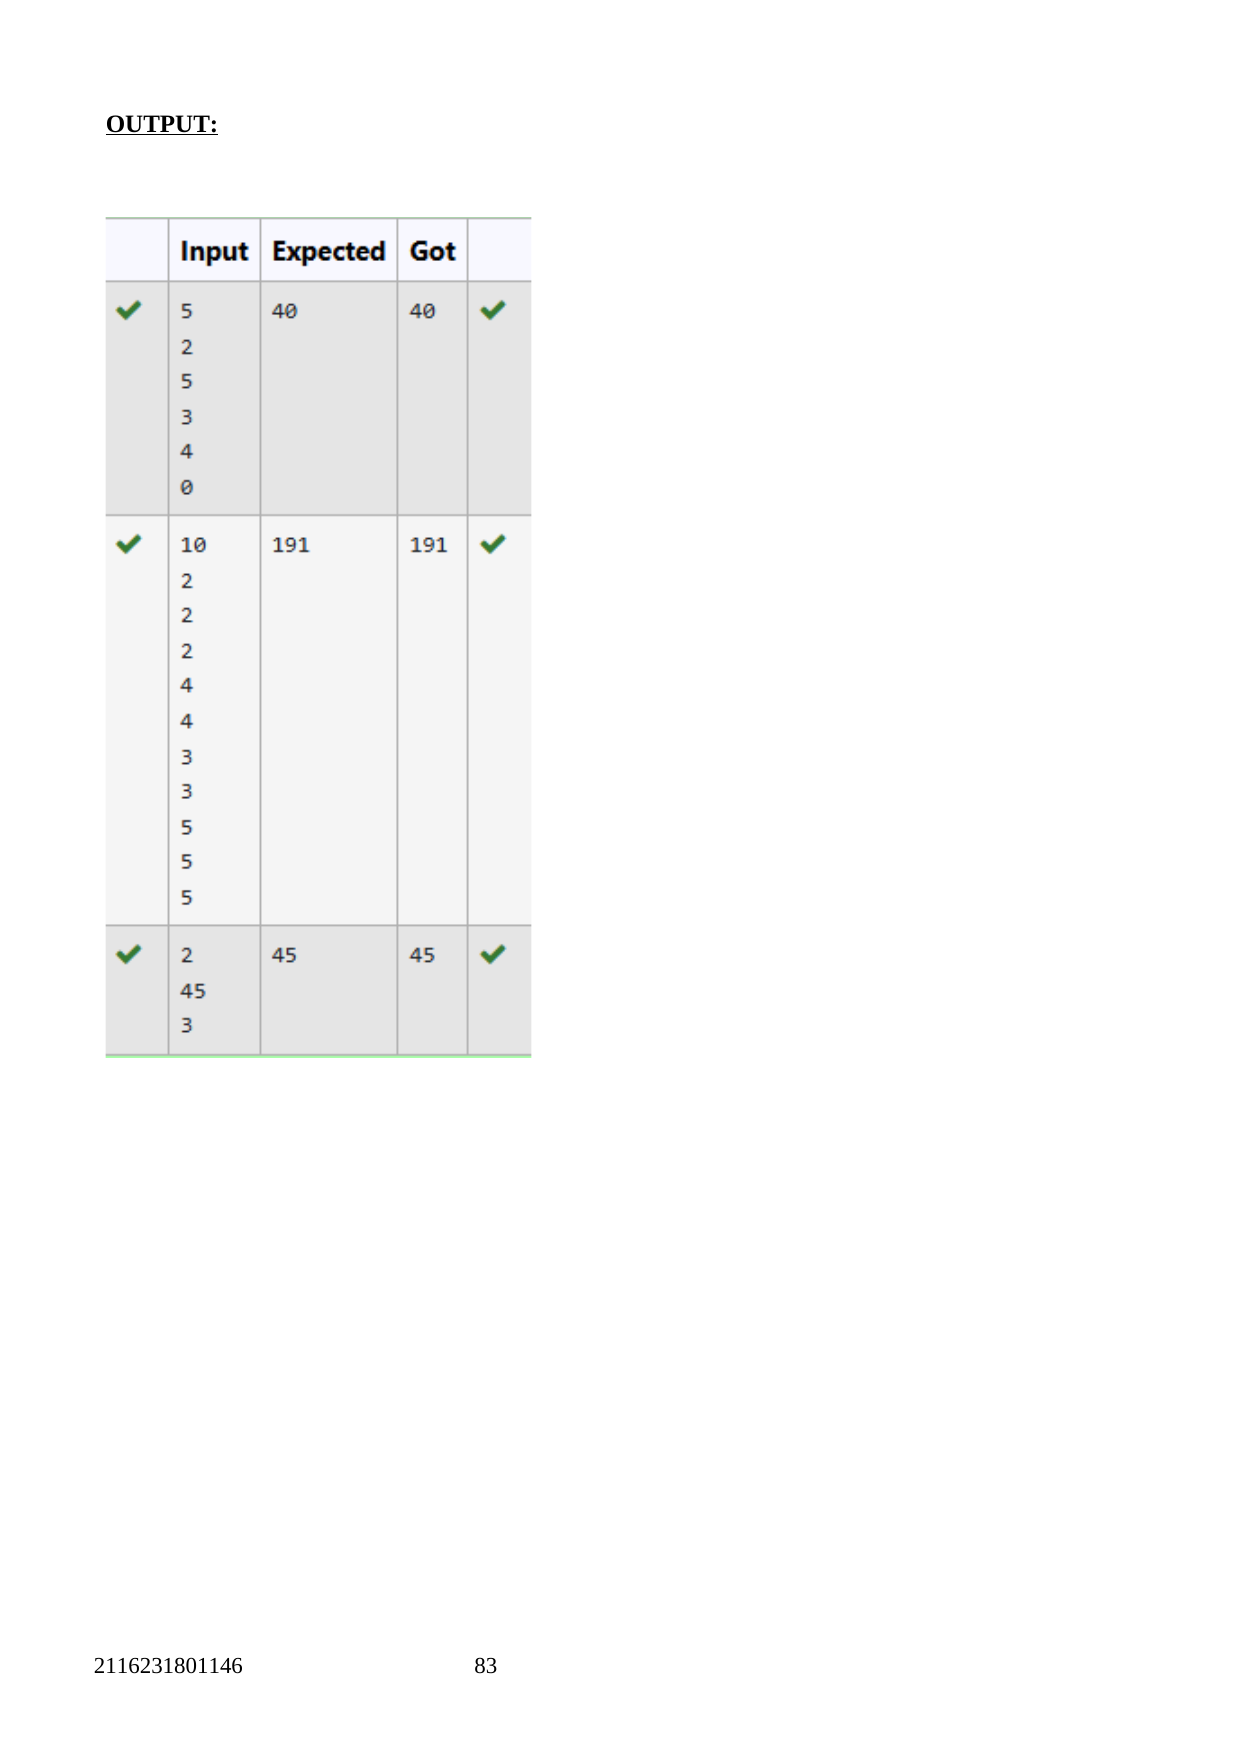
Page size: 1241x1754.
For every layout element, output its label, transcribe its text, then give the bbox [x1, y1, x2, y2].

picture [105, 217, 532, 1058]
text OUTPUT: [106, 109, 1155, 138]
